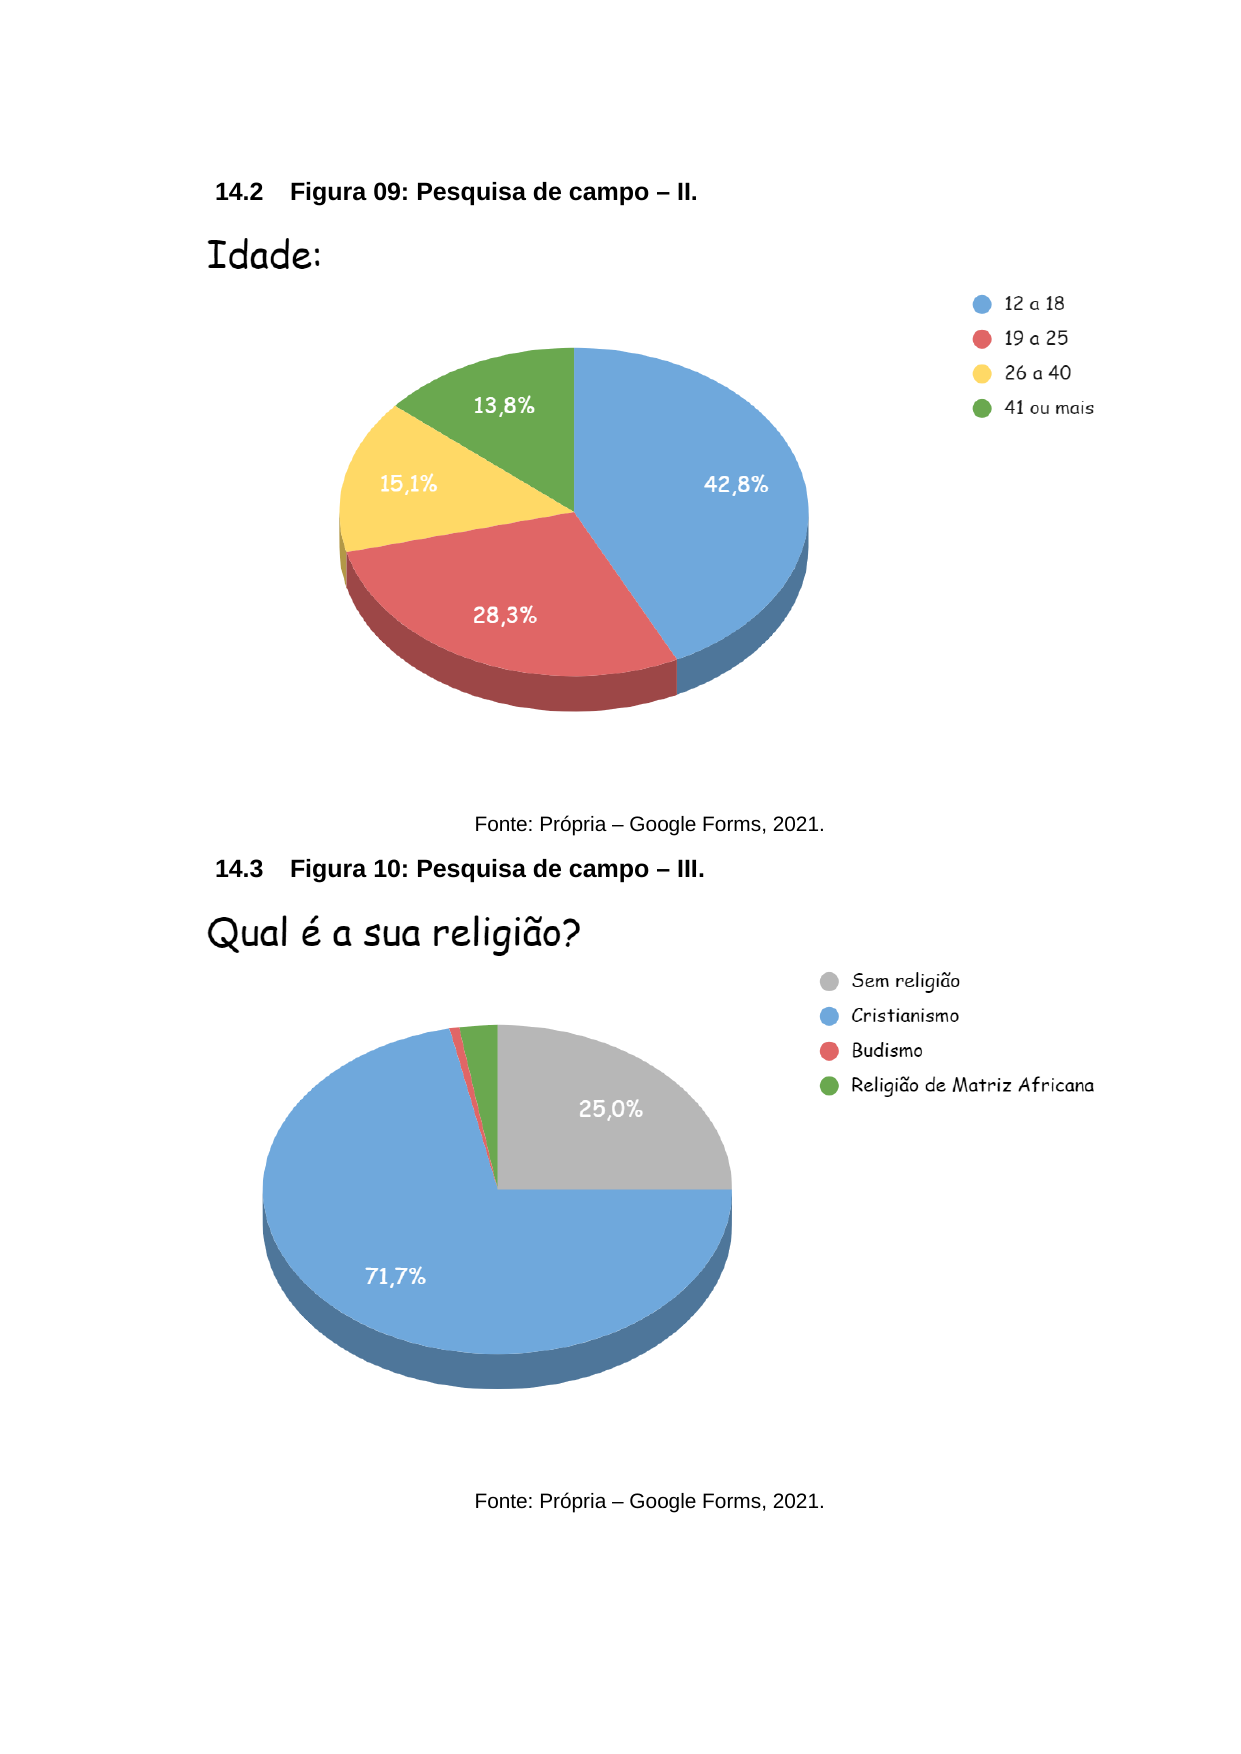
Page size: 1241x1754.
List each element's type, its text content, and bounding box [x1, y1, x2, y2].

picture [177, 208, 1123, 793]
picture [177, 885, 1123, 1471]
subtitle Figura 10: Pesquisa de campo – III. [215, 854, 1122, 883]
subtitle Figura 09: Pesquisa de campo – II. [215, 177, 1122, 206]
text Fonte: Própria – Google Forms, 2021. [177, 812, 1122, 836]
text Fonte: Própria – Google Forms, 2021. [177, 1489, 1122, 1513]
